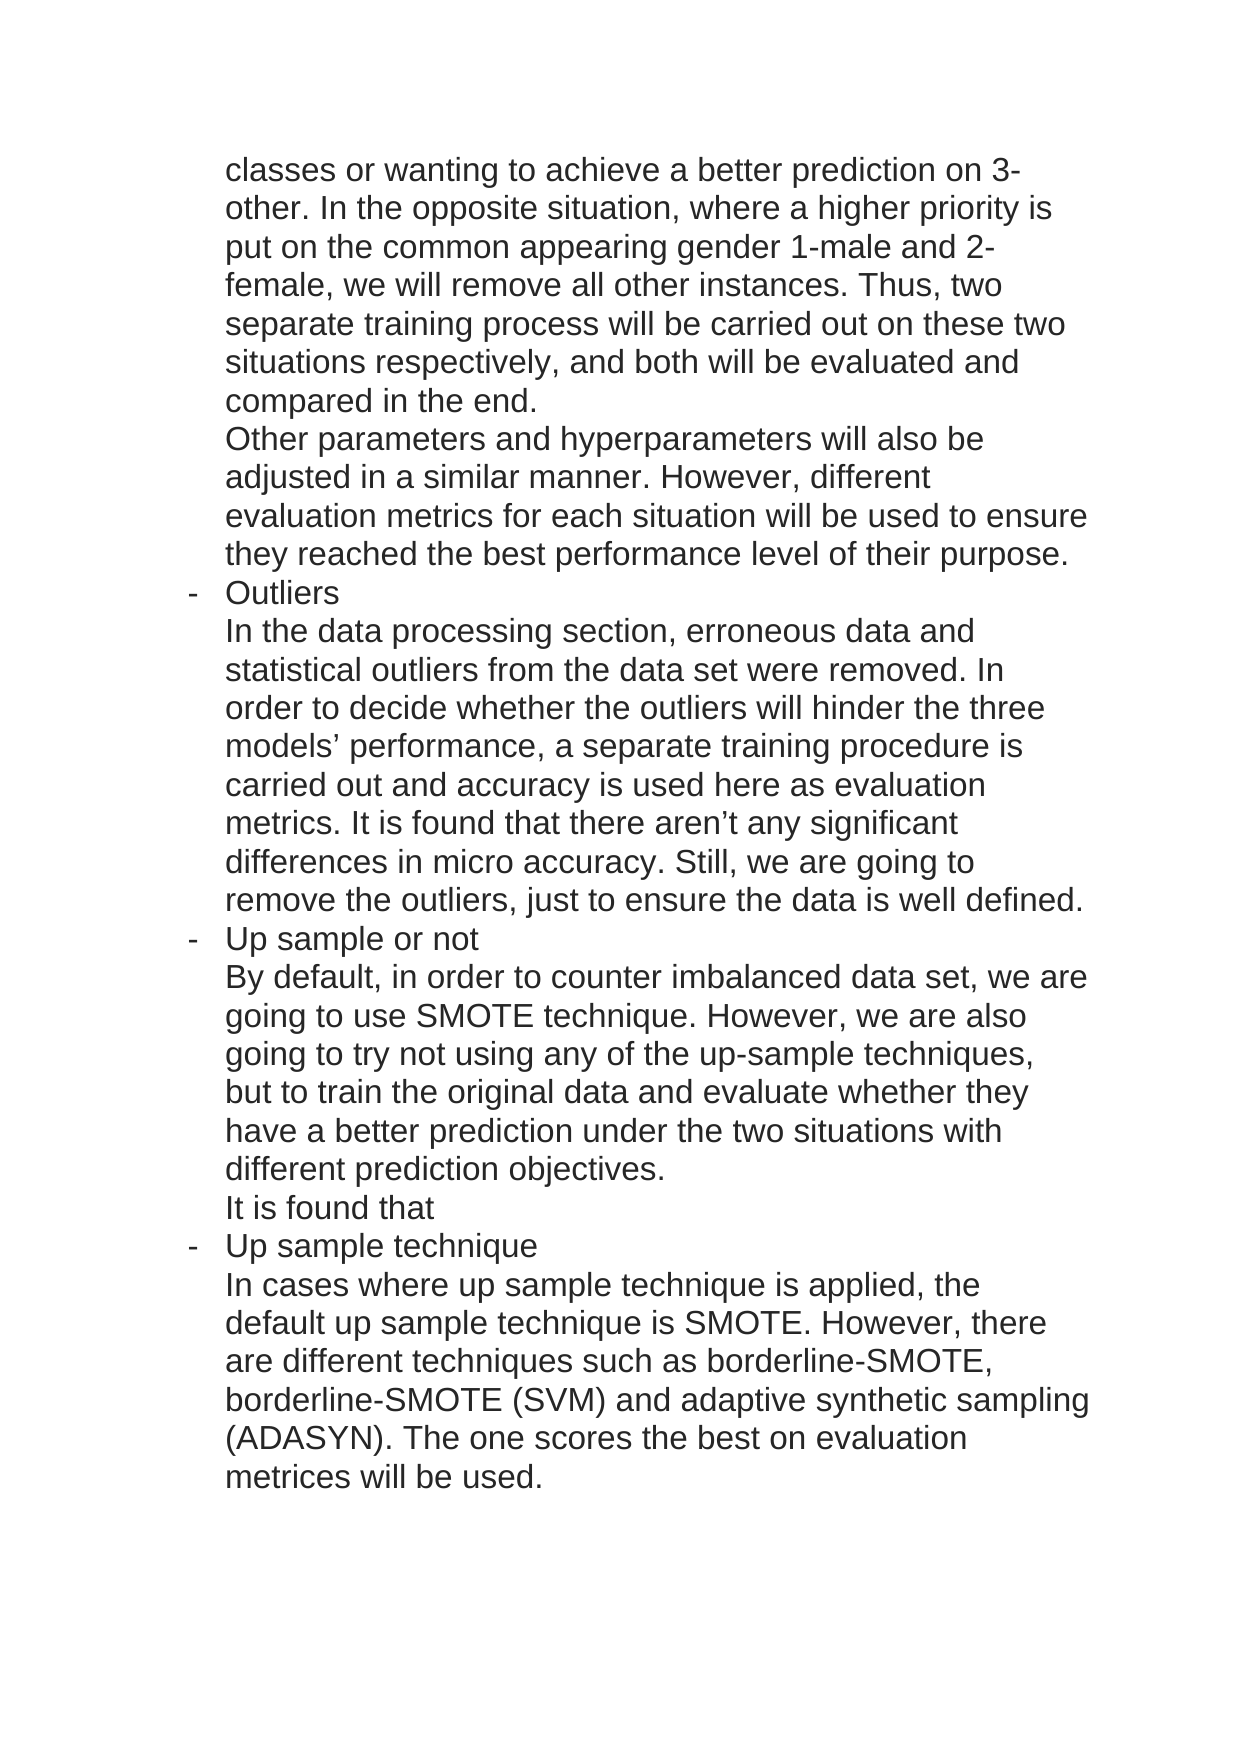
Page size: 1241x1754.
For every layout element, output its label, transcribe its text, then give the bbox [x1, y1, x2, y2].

list In the data processing section, erroneous data and statistical outliers from the data set were removed. In order to decide whether the outliers will hinder the three models’ performance, a separate training procedure is carried out and accuracy is used here as evaluation metrics. It is found that there aren’t any significant differences in micro accuracy. Still, we are going to remove the outliers, just to ensure the data is well defined. [225, 611, 1090, 919]
list Up sample technique [187, 1226, 1090, 1265]
list Other parameters and hyperparameters will also be adjusted in a similar manner. However, different evaluation metrics for each situation will be used to ensure they reached the best performance level of their purpose. [225, 419, 1090, 573]
list Up sample or not [187, 919, 1090, 957]
list By default, in order to counter imbalanced data set, we are going to use SMOTE technique. However, we are also going to try not using any of the up-sample techniques, but to train the original data and evaluate whether they have a better prediction under the two situations with different prediction objectives. [225, 957, 1090, 1188]
list It is found that [225, 1188, 1090, 1226]
list Outliers [187, 573, 1090, 611]
list In cases where up sample technique is applied, the default up sample technique is SMOTE. However, there are different techniques such as borderline-SMOTE, borderline-SMOTE (SVM) and adaptive synthetic sampling (ADASYN). The one scores the best on evaluation metrices will be used. [225, 1265, 1090, 1495]
